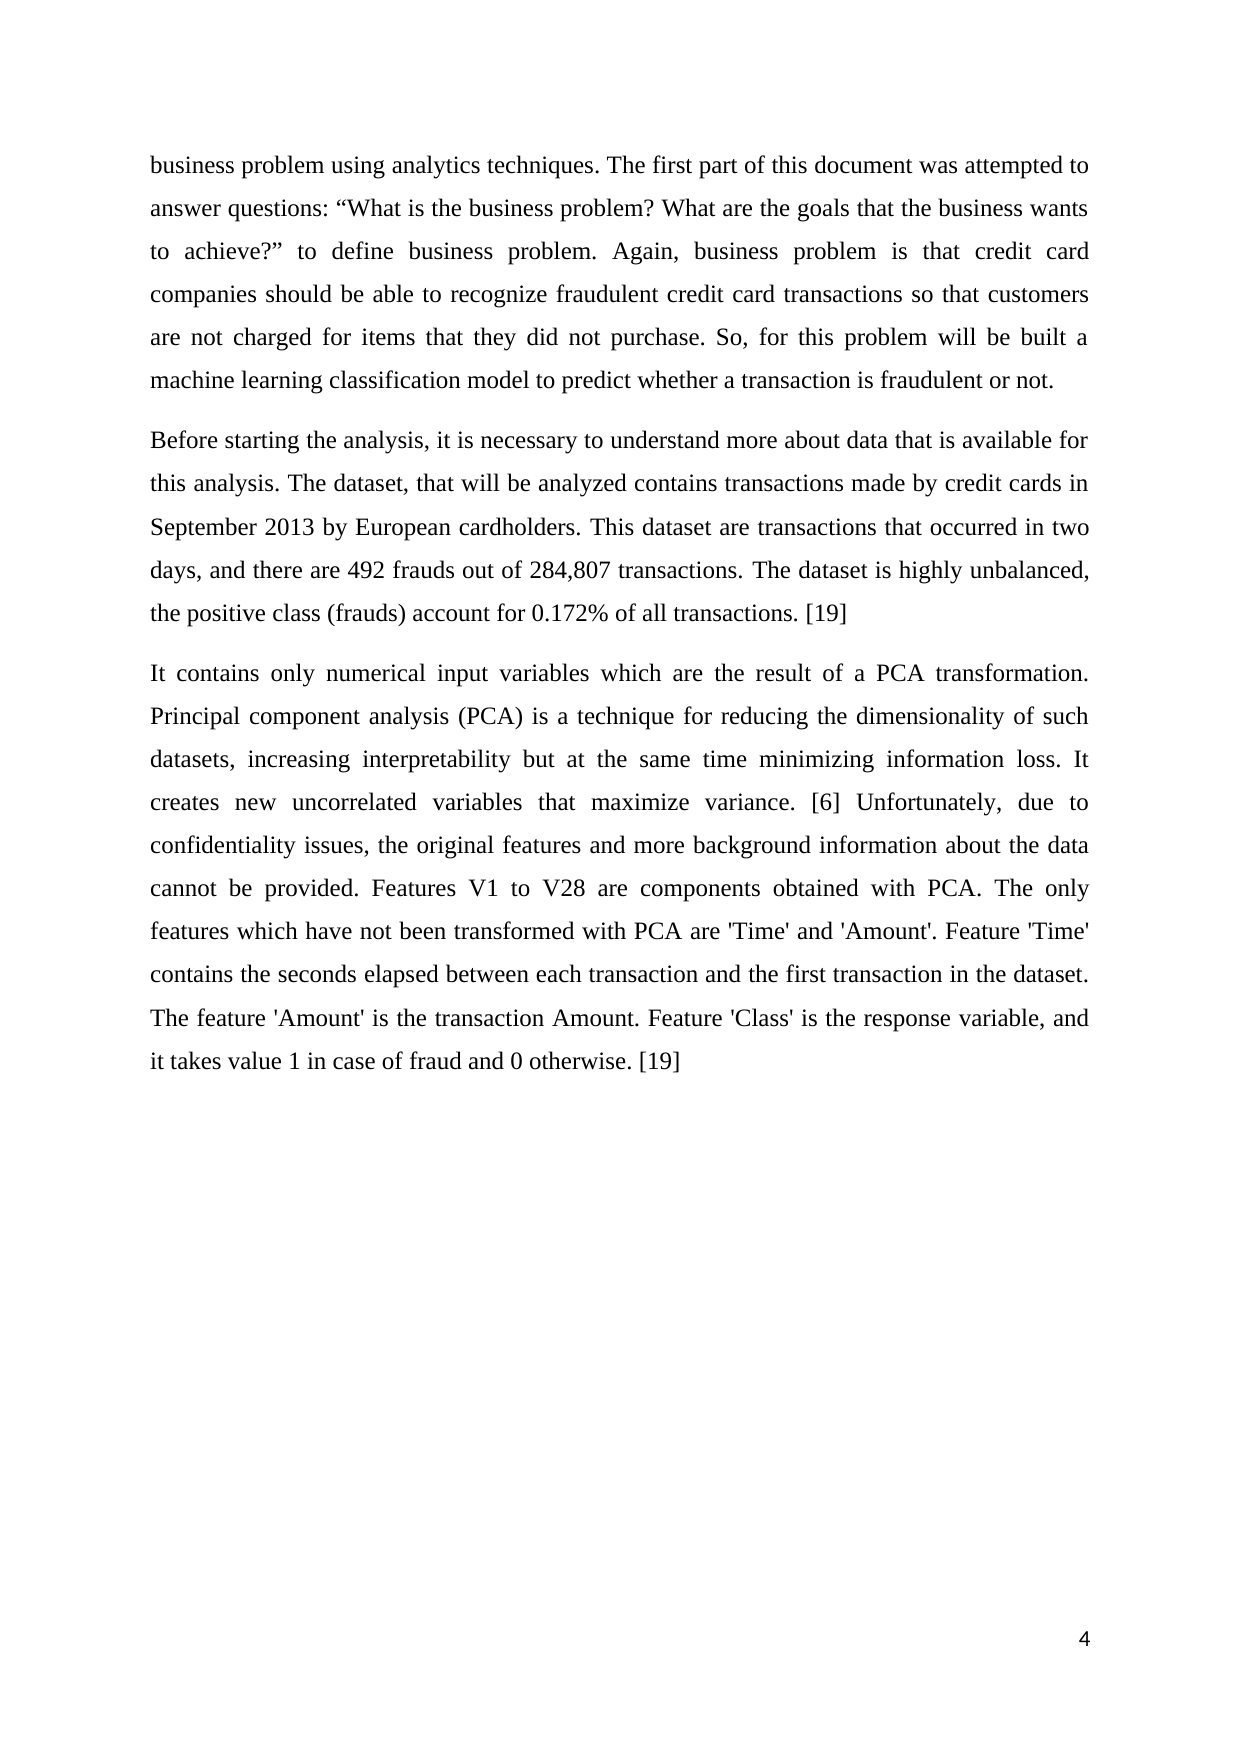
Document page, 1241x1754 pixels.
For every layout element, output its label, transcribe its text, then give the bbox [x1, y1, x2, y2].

text Before starting the analysis, it is necessary to understand more about data that is available for this analysis. The dataset, that will be analyzed contains transactions made by credit cards in September 2013 by European cardholders. This dataset are transactions that occurred in two days, and there are 492 frauds out of 284,807 transactions. The dataset is highly unbalanced, the positive class (frauds) account for 0.172% of all transactions. [19] [150, 425, 1090, 627]
text It contains only numerical input variables which are the result of a PCA transformation. Principal component analysis (PCA) is a technique for reducing the dimensionality of such datasets, increasing interpretability but at the same time minimizing information loss. It creates new uncorrelated variables that maximize variance. [6] Unfortunately, due to confidentiality issues, the original features and more background information about the data cannot be provided. Features V1 to V28 are components obtained with PCA. The only features which have not been transformed with PCA are 'Time' and 'Amount'. Feature 'Time' contains the seconds elapsed between each transaction and the first transaction in the dataset. The feature 'Amount' is the transaction Amount. Feature 'Class' is the response variable, and it takes value 1 in case of fraud and 0 otherwise. [19] [150, 658, 1090, 1074]
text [150, 150, 1090, 394]
